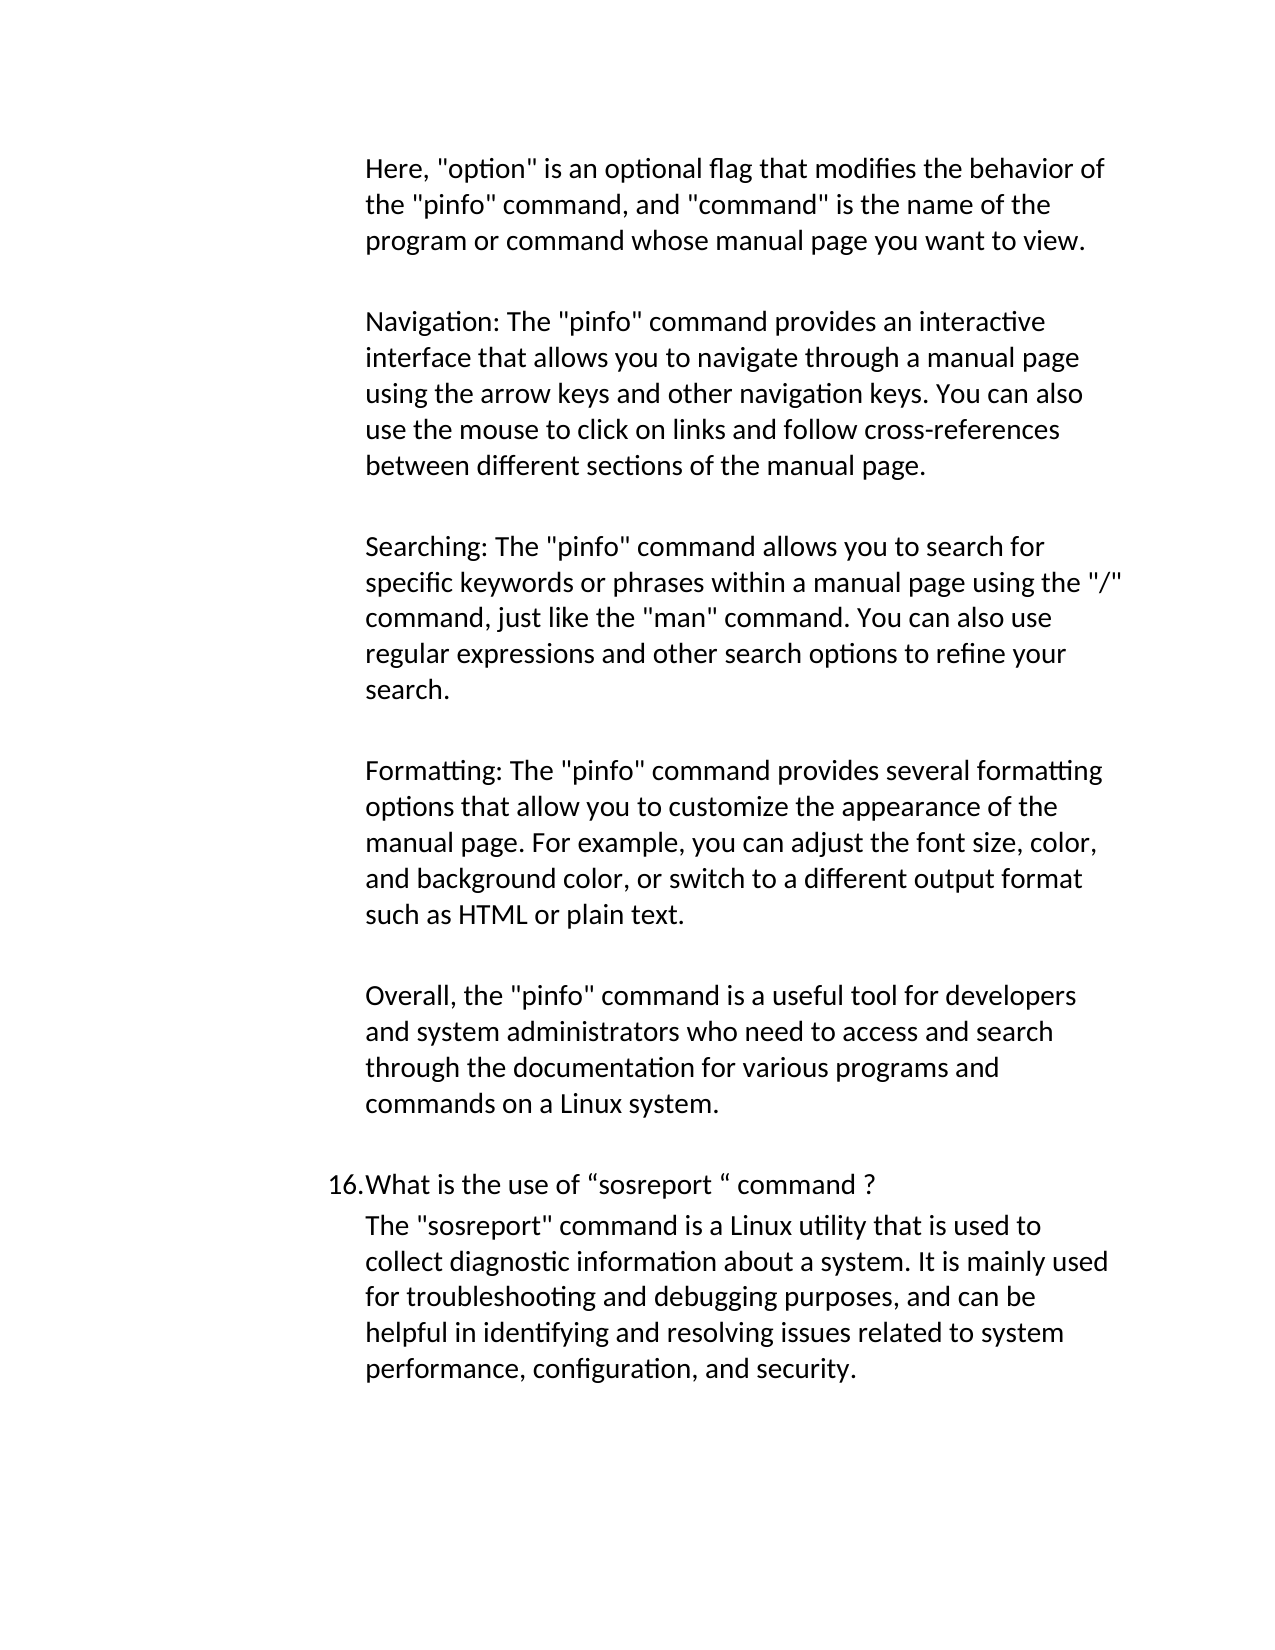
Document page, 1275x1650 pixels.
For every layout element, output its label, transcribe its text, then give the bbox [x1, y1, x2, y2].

text Overall, the "pinfo" command is a useful tool for developers and system administrators who need to access and search through the documentation for various programs and commands on a Linux system. [365, 977, 1125, 1121]
text Formatting: The "pinfo" command provides several formatting options that allow you to customize the appearance of the manual page. For example, you can adjust the font size, color, and background color, or switch to a different output format such as HTML or plain text. [365, 752, 1125, 932]
text Navigation: The "pinfo" command provides an interactive interface that allows you to navigate through a manual page using the arrow keys and other navigation keys. You can also use the mouse to click on links and follow cross-references between different sections of the manual page. [365, 303, 1125, 482]
text Here, "option" is an optional flag that modifies the behavior of the "pinfo" command, and "command" is the name of the program or command whose manual page you want to view. [365, 150, 1125, 257]
text The "sosreport" command is a Linux utility that is used to collect diagnostic information about a system. It is mainly used for troubleshooting and debugging purposes, and can be helpful in identifying and resolving issues related to system performance, configuration, and security. [365, 1207, 1125, 1386]
list What is the use of “sosreport “ command ? [327, 1166, 1125, 1202]
text Searching: The "pinfo" command allows you to search for specific keywords or phrases within a manual page using the "/" command, just like the "man" command. You can also use regular expressions and other search options to refine your search. [365, 528, 1125, 707]
